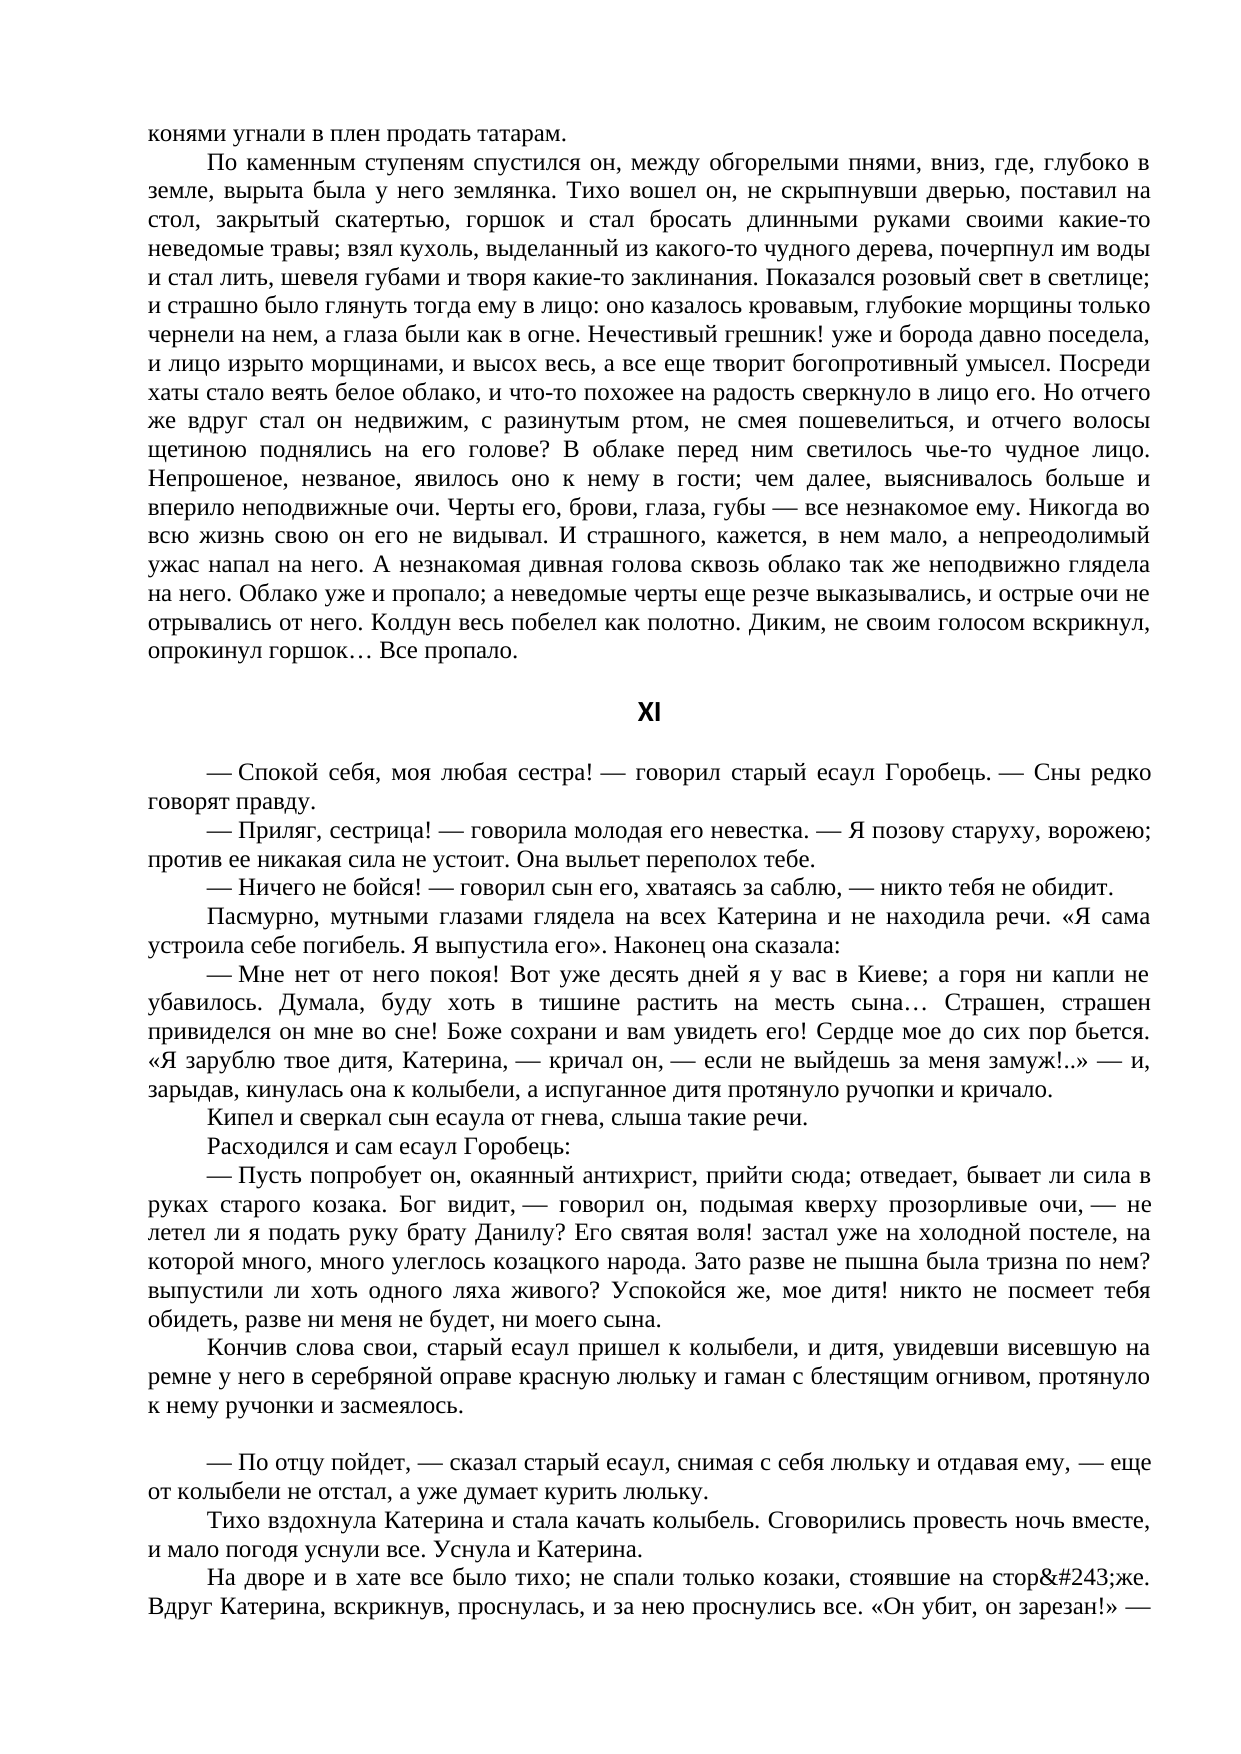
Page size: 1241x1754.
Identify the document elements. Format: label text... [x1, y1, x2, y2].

text Кончив слова свои, старый есаул пришел к колыбели, и дитя, увидевши висевшую на ремне у него в серебряной оправе красную люльку и гаман с блестящим огнивом, протянуло к нему ручонки и засмеялось. [148, 1332, 1152, 1419]
text Тихо вздохнула Катерина и стала качать колыбель. Сговорились провесть ночь вместе, и мало погодя уснули все. Уснула и Катерина. [148, 1505, 1152, 1562]
text — Спокой себя, моя любая сестра! — говорил старый есаул Горобець. — Сны редко говорят правду. [148, 757, 1152, 815]
subtitle XI [148, 693, 1152, 729]
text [148, 118, 1152, 147]
text Расходился и сам есаул Горобець: [148, 1131, 1152, 1160]
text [148, 1562, 1152, 1620]
text По каменным ступеням спустился он, между обгорелыми пнями, вниз, где, глубоко в земле, вырыта была у него землянка. Тихо вошел он, не скрыпнувши дверью, поставил на стол, закрытый скатертью, горшок и стал бросать длинными руками своими какие-то неведомые травы; взял кухоль, выделанный из какого-то чудного дерева, почерпнул им воды и стал лить, шевеля губами и творя какие-то заклинания. Показался розовый свет в светлице; и страшно было глянуть тогда ему в лицо: оно казалось кровавым, глубокие морщины только чернели на нем, а глаза были как в огне. Нечестивый грешник! уже и борода давно поседела, и лицо изрыто морщинами, и высох весь, а все еще творит богопротивный умысел. Посреди хаты стало веять белое облако, и что-то похожее на радость сверкнуло в лицо его. Но отчего же вдруг стал он недвижим, с разинутым ртом, не смея пошевелиться, и отчего волосы щетиною поднялись на его голове? В облаке перед ним светилось чье-то чудное лицо. Непрошеное, незваное, явилось оно к нему в гости; чем далее, выяснивалось больше и вперило неподвижные очи. Черты его, брови, глаза, губы — все незнакомое ему. Никогда во всю жизнь свою он его не видывал. И страшного, кажется, в нем мало, а непреодолимый ужас напал на него. А незнакомая дивная голова сквозь облако так же неподвижно глядела на него. Облако уже и пропало; а неведомые черты еще резче выказывались, и острые очи не отрывались от него. Колдун весь побелел как полотно. Диким, не своим голосом вскрикнул, опрокинул горшок… Все пропало. [148, 147, 1152, 664]
text — Ничего не бойся! — говорил сын его, хватаясь за саблю, — никто тебя не обидит. [148, 872, 1152, 901]
text Кипел и сверкал сын есаула от гнева, слыша такие речи. [148, 1102, 1152, 1131]
text — По отцу пойдет, — сказал старый есаул, снимая с себя люльку и отдавая ему, — еще от колыбели не отстал, а уже думает курить люльку. [148, 1447, 1152, 1505]
text Пасмурно, мутными глазами глядела на всех Катерина и не находила речи. «Я сама устроила себе погибель. Я выпустила его». Наконец она сказала: [148, 901, 1152, 959]
text — Приляг, сестрица! — говорила молодая его невестка. — Я позову старуху, ворожею; против ее никакая сила не устоит. Она выльет переполох тебе. [148, 815, 1152, 872]
text — Мне нет от него покоя! Вот уже десять дней я у вас в Киеве; а горя ни капли не убавилось. Думала, буду хоть в тишине растить на месть сына… Страшен, страшен привиделся он мне во сне! Боже сохрани и вам увидеть его! Сердце мое до сих пор бьется. «Я зарублю твое дитя, Катерина, — кричал он, — если не выйдешь за меня замуж!..» — и, зарыдав, кинулась она к колыбели, а испуганное дитя протянуло ручопки и кричало. [148, 959, 1152, 1102]
text — Пусть попробует он, окаянный антихрист, прийти сюда; отведает, бывает ли сила в руках старого козака. Бог видит, — говорил он, подымая кверху прозорливые очи, — не летел ли я подать руку брату Данилу? Его святая воля! застал уже на холодной постеле, на которой много, много улеглось козацкого народа. Зато разве не пышна была тризна по нем? выпустили ли хоть одного ляха живого? Успокойся же, мое дитя! никто не посмеет тебя обидеть, разве ни меня не будет, ни моего сына. [148, 1160, 1152, 1332]
